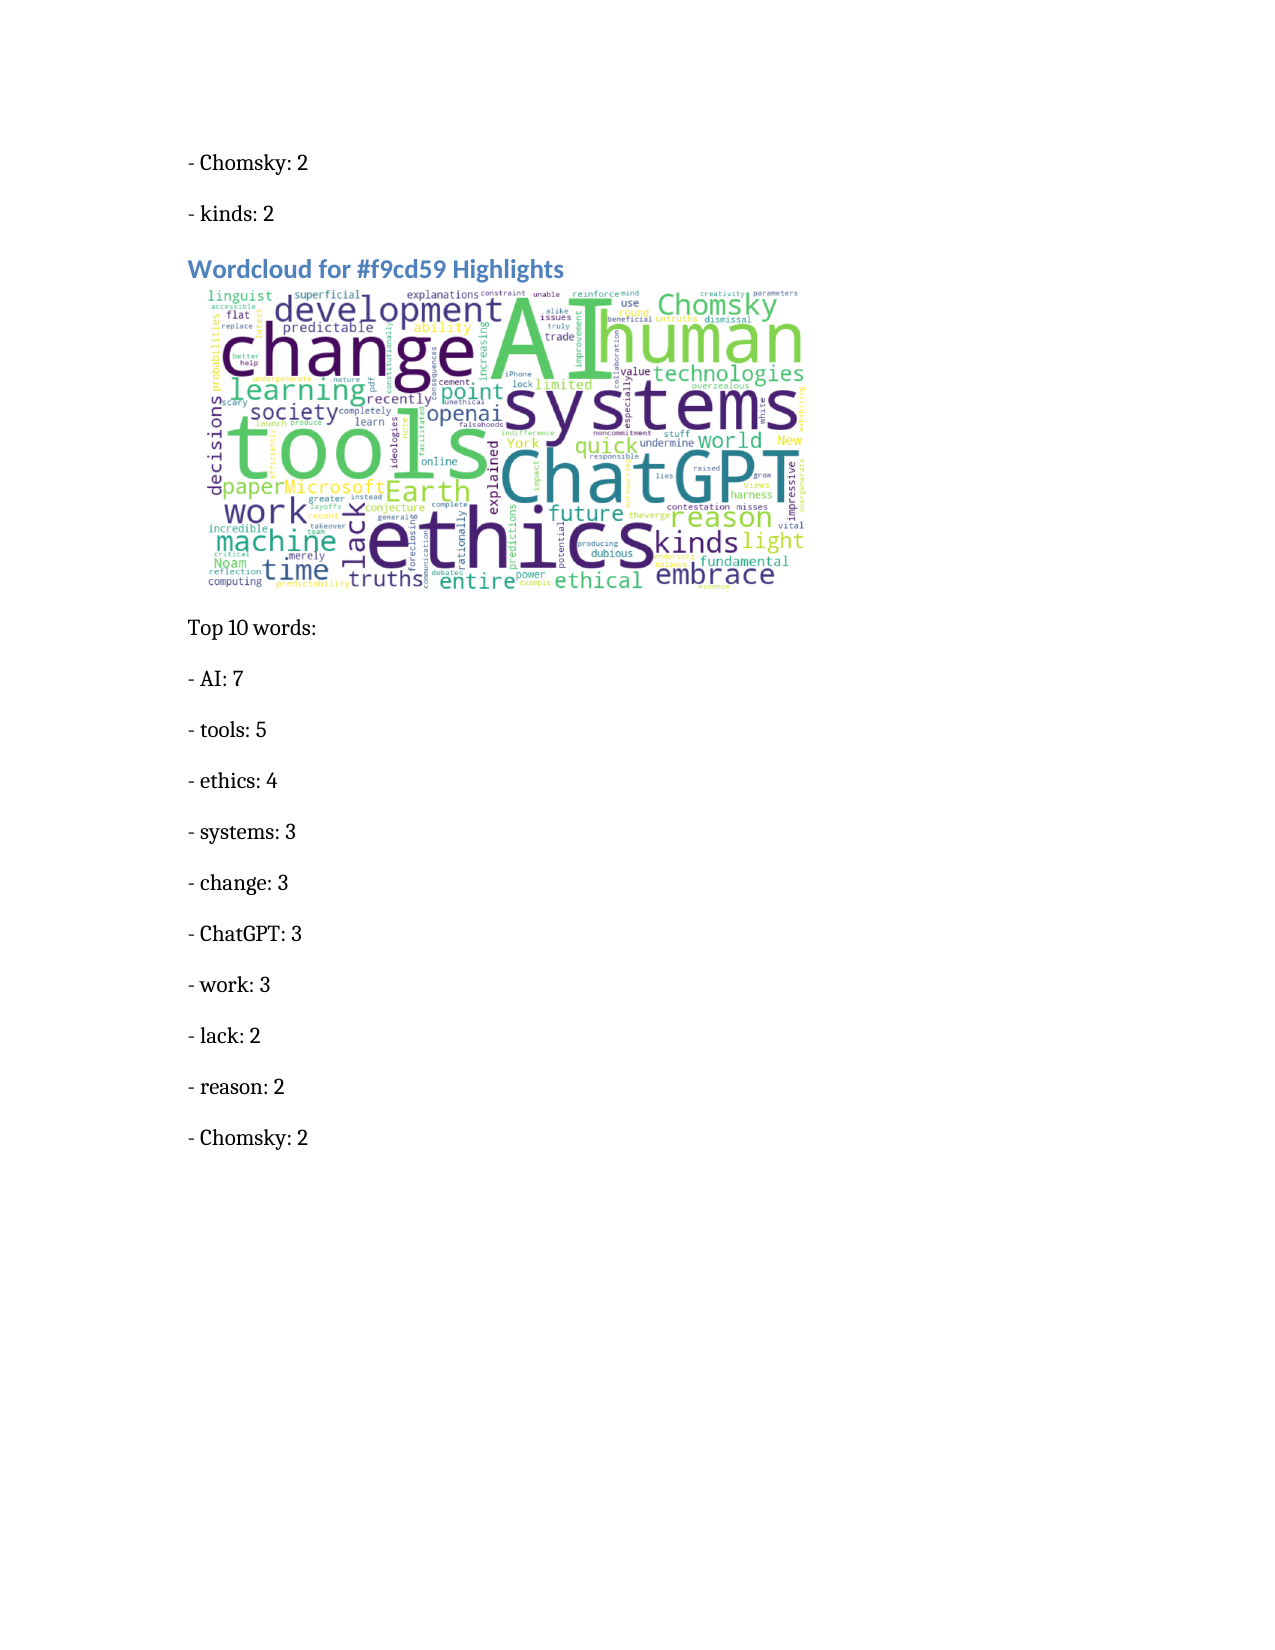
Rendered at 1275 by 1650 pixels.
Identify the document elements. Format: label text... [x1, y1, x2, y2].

text - work: 3 [187, 972, 1087, 998]
text Top 10 words: [187, 615, 1087, 641]
text - ChatGPT: 3 [187, 921, 1087, 947]
text - change: 3 [187, 870, 1087, 896]
text - Chomsky: 2 [187, 1125, 1087, 1151]
text - kinds: 2 [187, 201, 1087, 227]
text - reason: 2 [187, 1074, 1087, 1100]
text - systems: 3 [187, 819, 1087, 845]
text - tools: 5 [187, 717, 1087, 743]
text - ethics: 4 [187, 768, 1087, 794]
subtitle Wordcloud for #f9cd59 Highlights [187, 252, 1087, 285]
text - AI: 7 [187, 666, 1087, 692]
text - lack: 2 [187, 1023, 1087, 1049]
text - Chomsky: 2 [187, 150, 1087, 176]
picture [206, 290, 807, 590]
